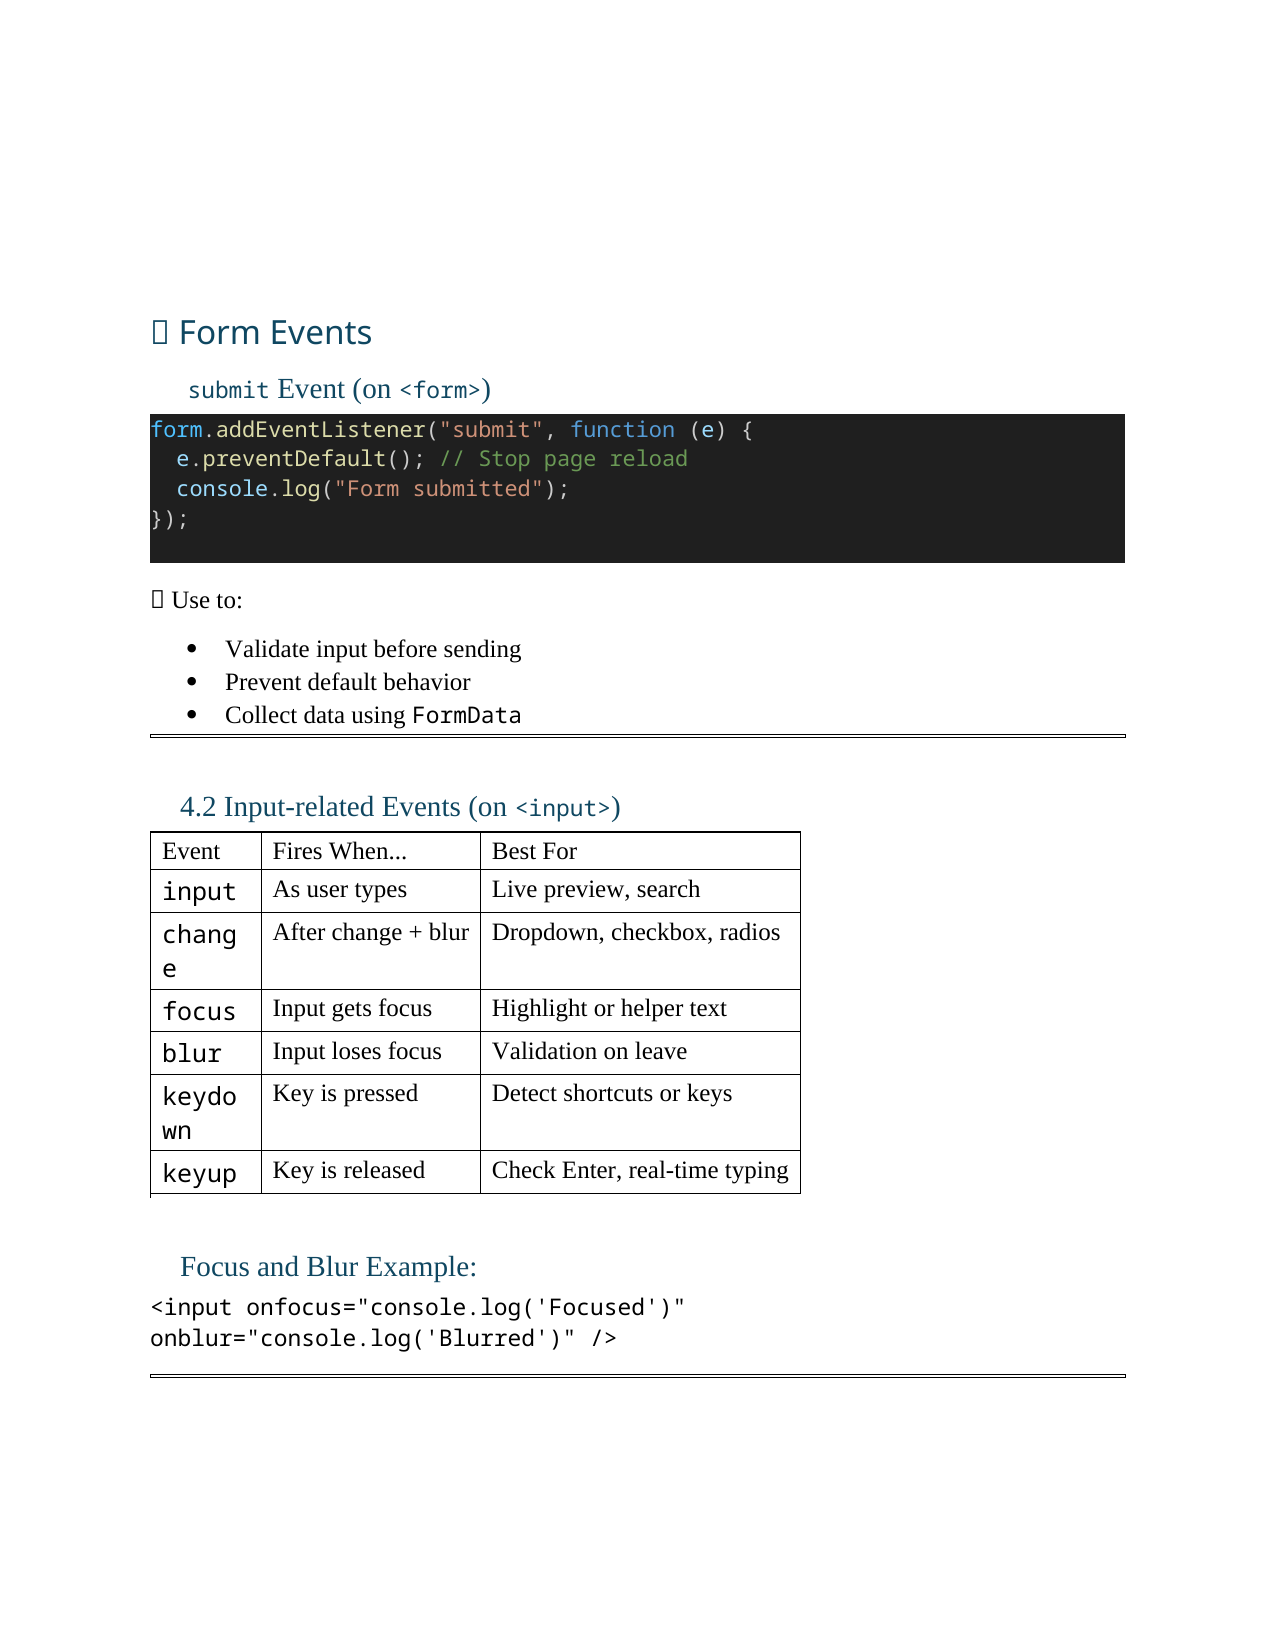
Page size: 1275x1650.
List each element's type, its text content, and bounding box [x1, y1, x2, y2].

table_cell Live preview, search [481, 870, 800, 912]
text form.addEventListener("submit", function (e) { [150, 414, 1125, 443]
table_cell Key is released [262, 1151, 480, 1193]
table_cell Input loses focus [262, 1032, 480, 1074]
list Validate input before sending [187, 634, 1125, 663]
text console.log("Form submitted"); [150, 473, 1125, 503]
table_cell blur [151, 1032, 261, 1074]
table_header Best For [481, 833, 800, 869]
subtitle 🔹 4.2 Input-related Events (on <input>) [150, 789, 1125, 823]
subtitle 🧪 Focus and Blur Example: [150, 1249, 1125, 1282]
table_cell keydown [151, 1075, 261, 1150]
table_cell keyup [151, 1151, 261, 1193]
table_cell change [151, 913, 261, 988]
table_cell As user types [262, 870, 480, 912]
table_cell input [151, 870, 261, 912]
list Prevent default behavior [187, 667, 1125, 695]
table_cell Highlight or helper text [481, 990, 800, 1031]
table_cell Detect shortcuts or keys [481, 1075, 800, 1150]
list Collect data using FormData [187, 699, 1125, 730]
table_cell Input gets focus [262, 990, 480, 1031]
text ✅ Use to: [150, 581, 1125, 615]
table_cell focus [151, 990, 261, 1031]
subtitle 🔹 submit Event (on <form>) [150, 371, 1125, 405]
table_header Fires When... [262, 833, 480, 869]
table_cell Key is pressed [262, 1075, 480, 1150]
subtitle 🔶 Form Events [150, 309, 1125, 354]
table_header Event [151, 833, 261, 869]
text }); [150, 503, 1125, 533]
table_cell Dropdown, checkbox, radios [481, 913, 800, 988]
text e.preventDefault(); // Stop page reload [150, 443, 1125, 473]
table_cell Check Enter, real-time typing [481, 1151, 800, 1193]
table_cell After change + blur [262, 913, 480, 988]
table_cell Validation on leave [481, 1032, 800, 1074]
text <input onfocus="console.log('Focused')" onblur="console.log('Blurred')" /> [150, 1291, 1125, 1353]
